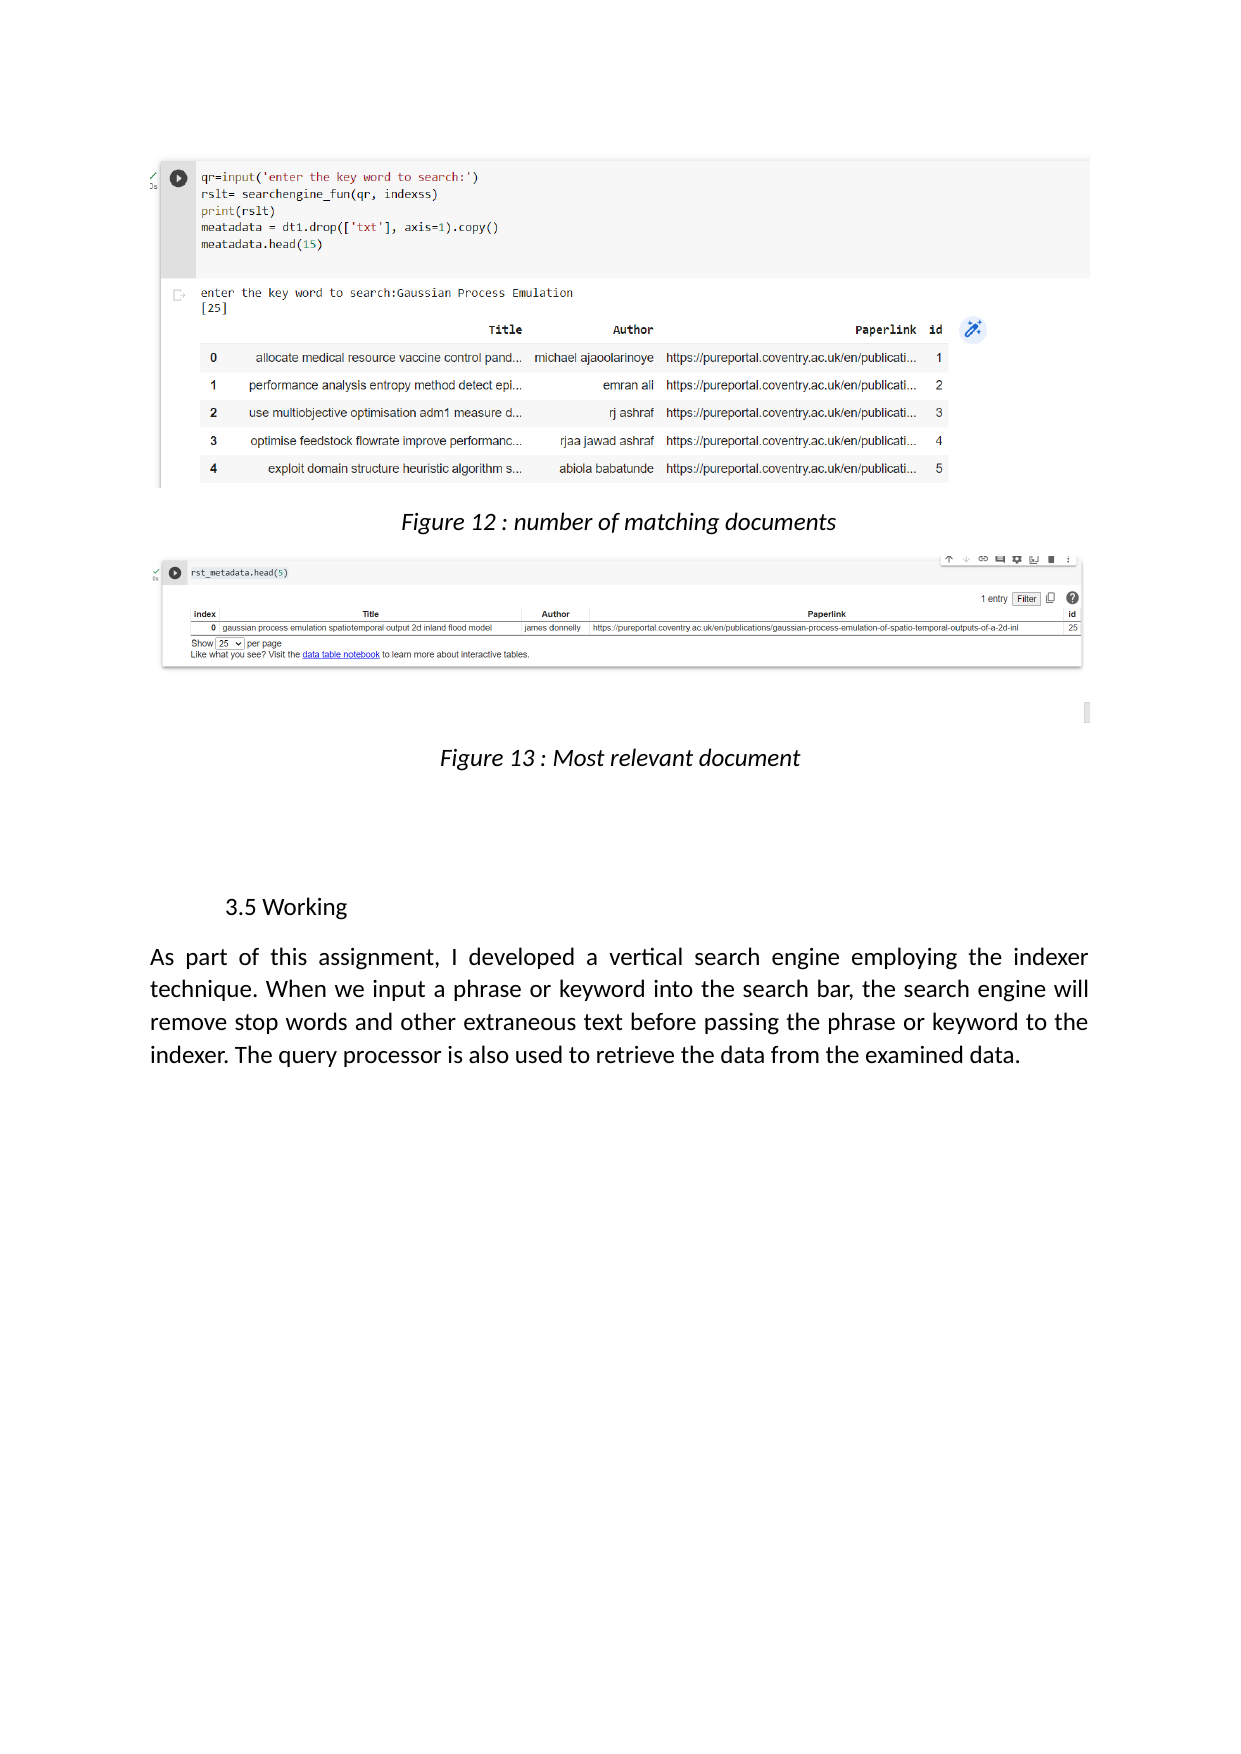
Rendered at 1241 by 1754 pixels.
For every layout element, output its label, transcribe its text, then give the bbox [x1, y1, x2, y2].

picture [150, 556, 1091, 724]
text 3.5 Working [150, 891, 1090, 922]
picture [150, 150, 1091, 488]
text Figure 13 : Most relevant document [150, 742, 1090, 773]
text As part of this assignment, I developed a vertical search engine employing the indexer technique. When we input a phrase or keyword into the search bar, the search engine will remove stop words and other extraneous text before passing the phrase or keyword to the indexer. The query processor is also used to retrieve the data from the examined data. [150, 941, 1090, 1070]
text Figure 12 : number of matching documents [150, 507, 1090, 537]
